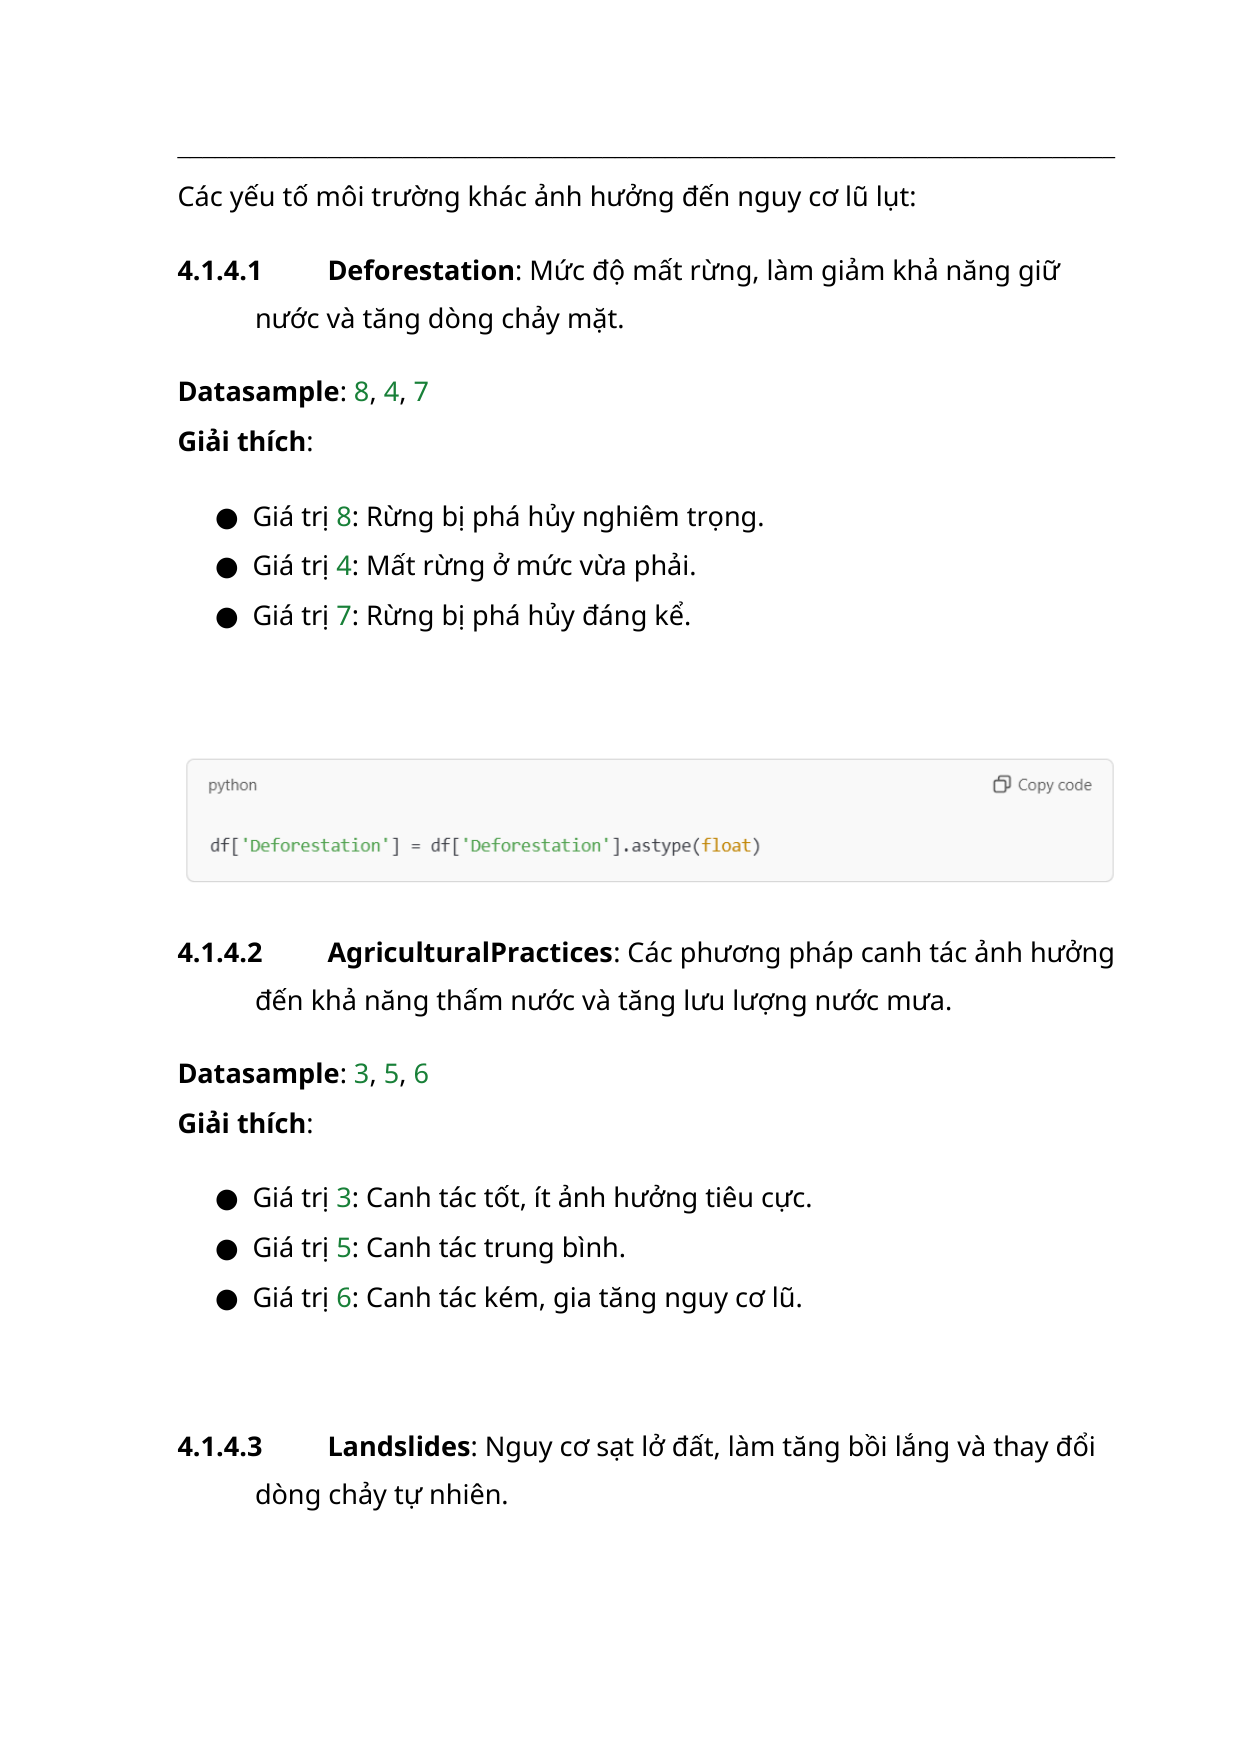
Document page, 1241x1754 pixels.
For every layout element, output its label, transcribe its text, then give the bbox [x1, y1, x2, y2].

text Datasample: 3, 5, 6 Giải thích: [177, 1054, 1122, 1141]
list Giá trị 6: Canh tác kém, gia tăng nguy cơ lũ. [215, 1278, 1122, 1315]
list Giá trị 3: Canh tác tốt, ít ảnh hưởng tiêu cực. [215, 1179, 1122, 1216]
list Landslides: Nguy cơ sạt lở đất, làm tăng bồi lắng và thay đổi dòng chảy tự nhiên. [177, 1428, 1122, 1512]
list Giá trị 8: Rừng bị phá hủy nghiêm trọng. [215, 497, 1122, 534]
list Giá trị 5: Canh tác trung bình. [215, 1229, 1122, 1266]
picture [177, 745, 1122, 898]
list Giá trị 4: Mất rừng ở mức vừa phải. [215, 547, 1122, 584]
text Các yếu tố môi trường khác ảnh hưởng đến nguy cơ lũ lụt: [177, 177, 1122, 214]
text Datasample: 8, 4, 7 Giải thích: [177, 373, 1122, 459]
list AgriculturalPractices: Các phương pháp canh tác ảnh hưởng đến khả năng thấm nước và tăng lưu lượng nước mưa. [177, 934, 1122, 1018]
list Deforestation: Mức độ mất rừng, làm giảm khả năng giữ nước và tăng dòng chảy mặt. [177, 252, 1122, 337]
list Giá trị 7: Rừng bị phá hủy đáng kể. [215, 596, 1122, 633]
